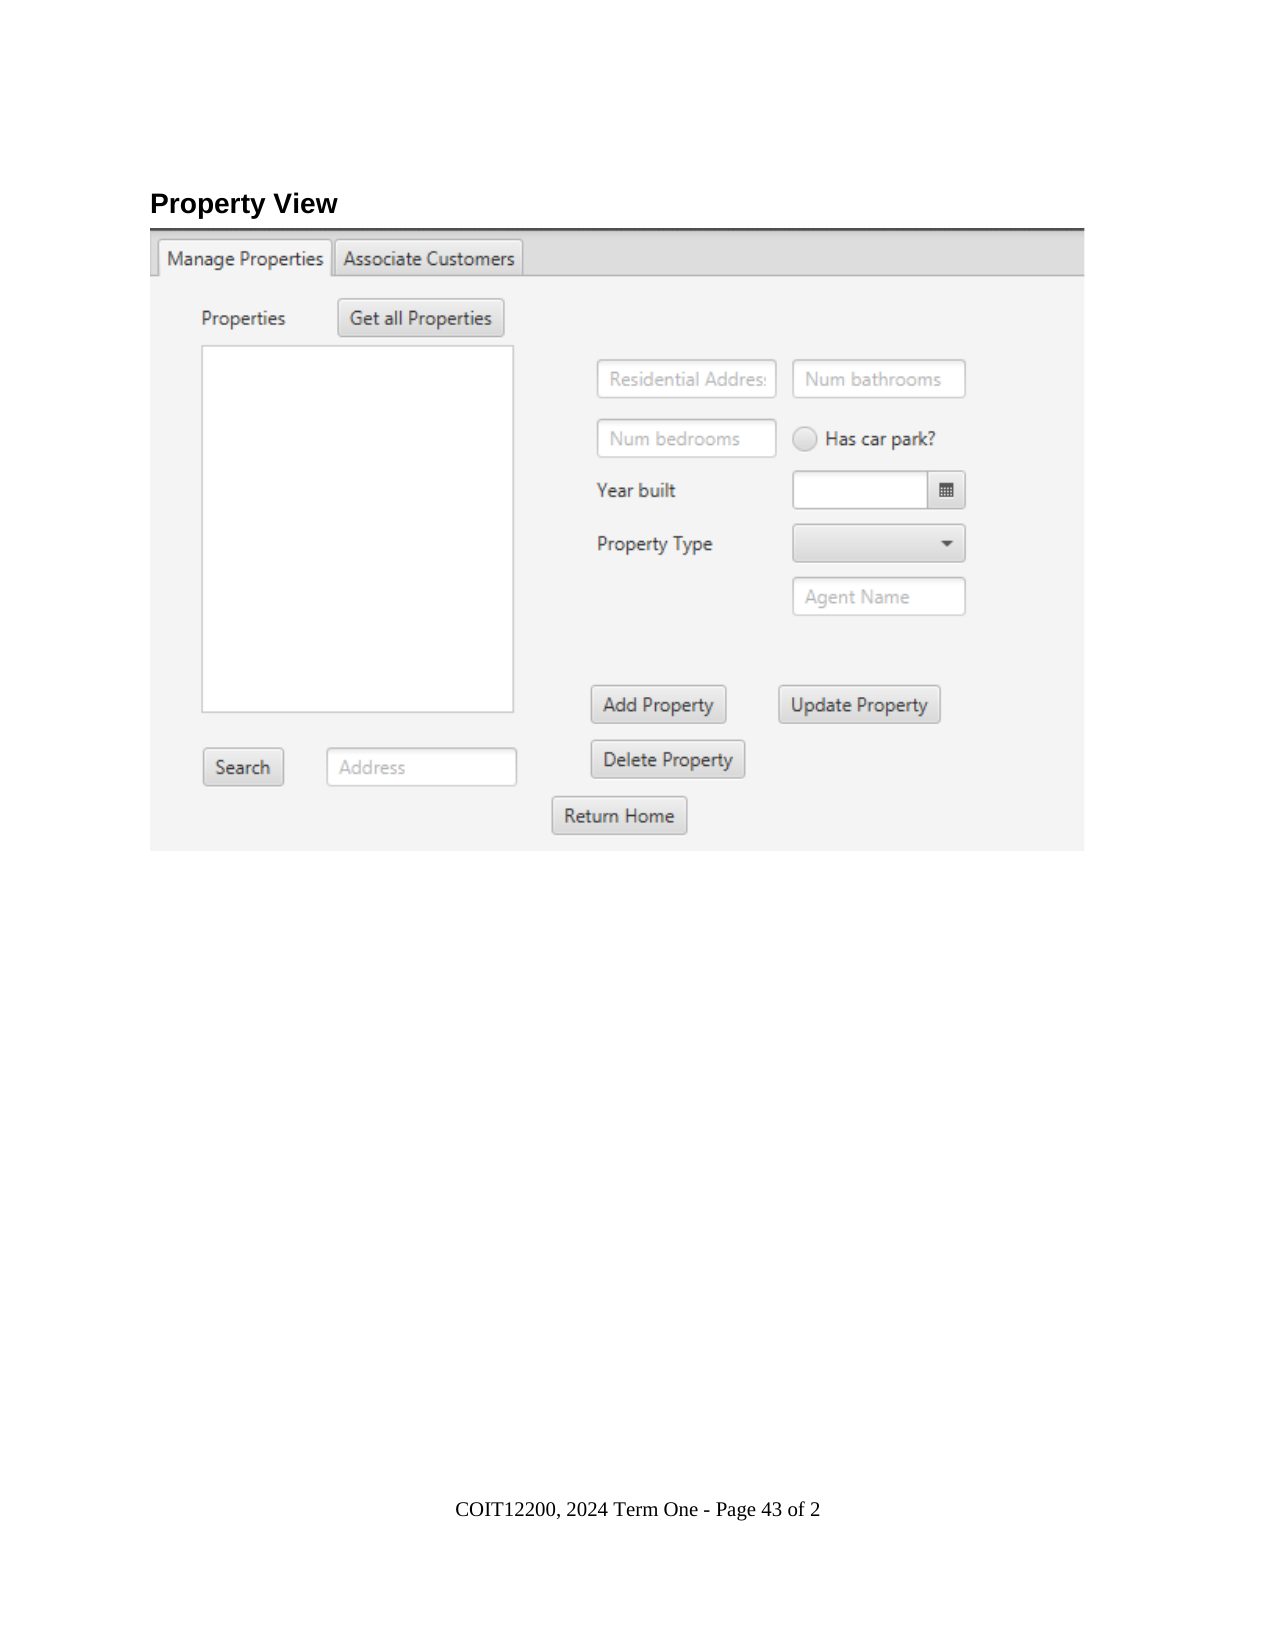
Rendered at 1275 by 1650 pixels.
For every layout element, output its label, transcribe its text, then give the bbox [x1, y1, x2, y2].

picture [150, 228, 1085, 851]
subtitle Property View [150, 187, 1125, 219]
